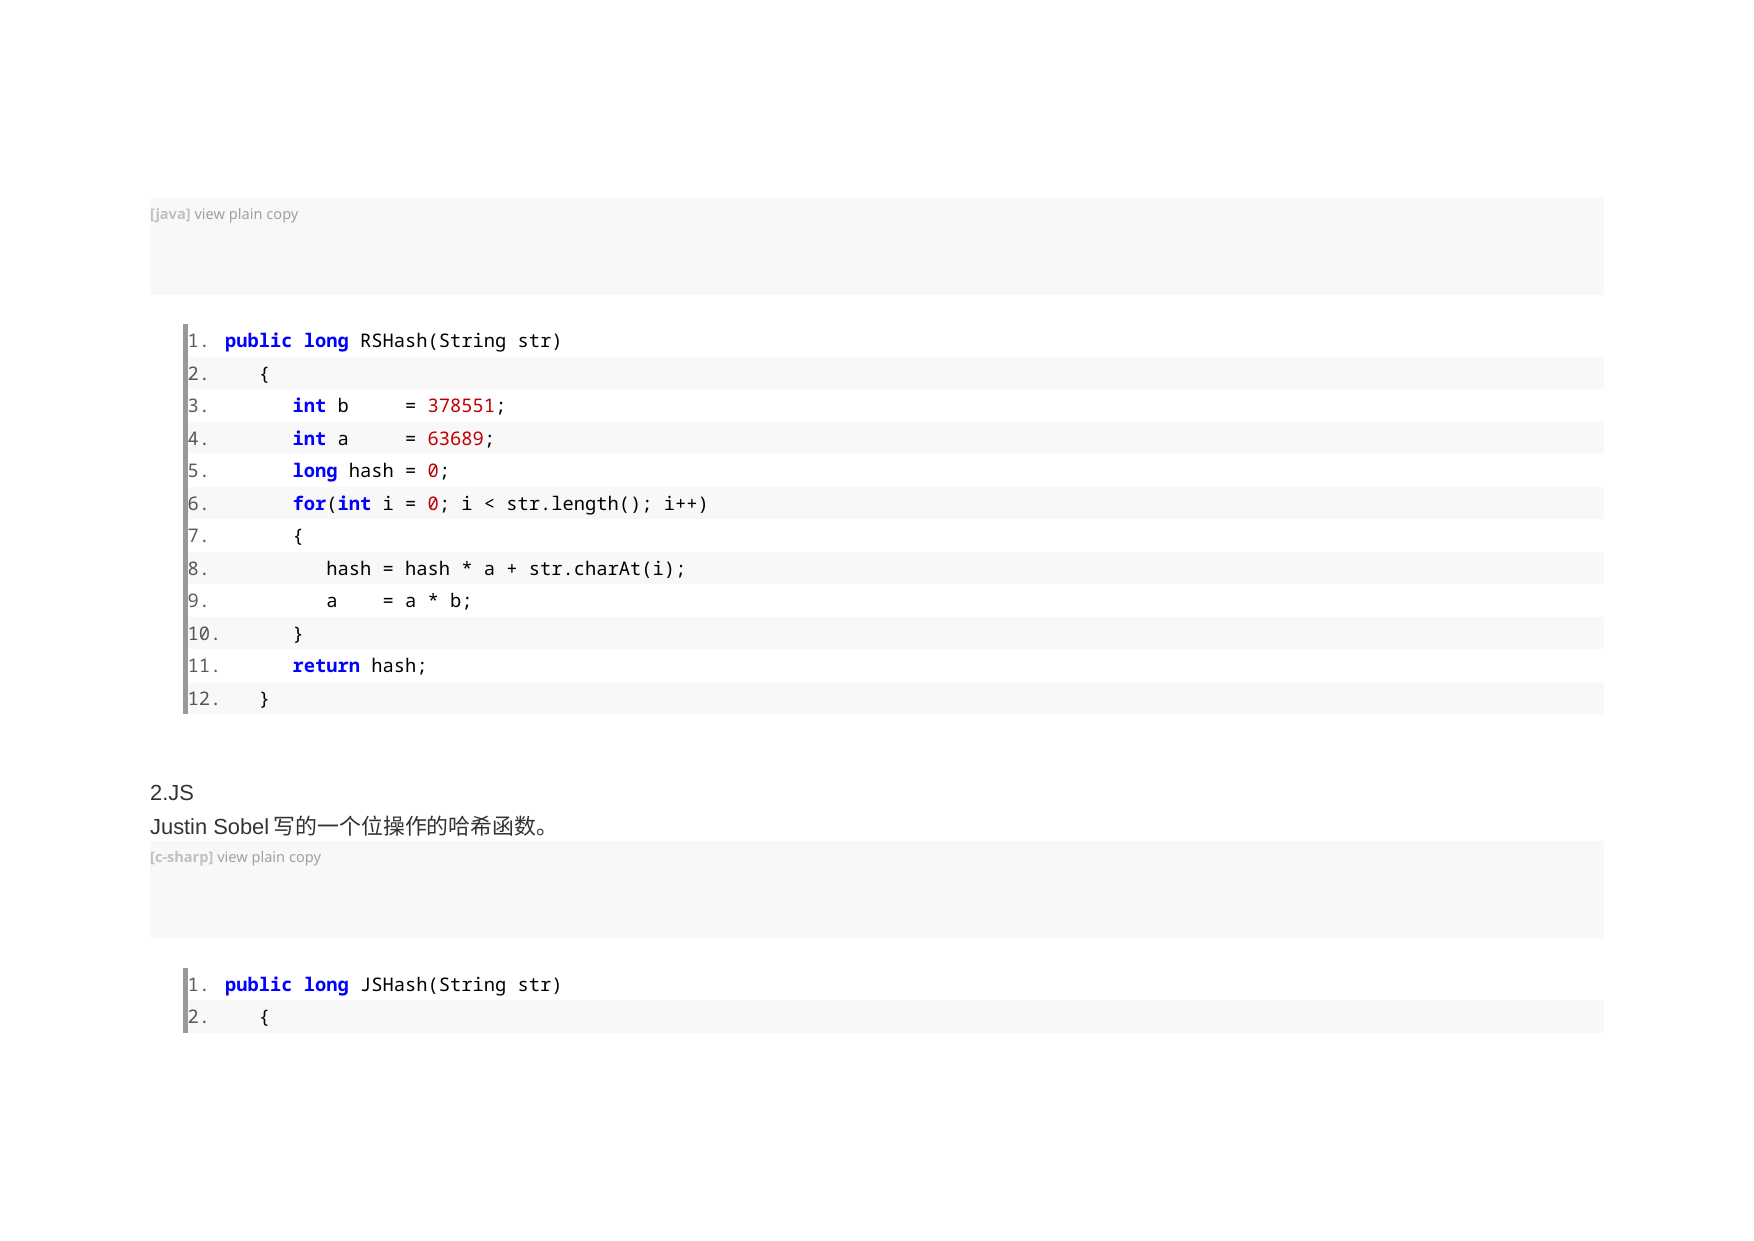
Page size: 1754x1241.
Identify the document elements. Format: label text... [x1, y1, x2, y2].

list { [188, 357, 1604, 389]
list { [188, 1000, 1604, 1033]
list } [188, 682, 1604, 714]
list int b = 378551; [188, 389, 1604, 422]
list long hash = 0; [188, 454, 1604, 487]
list a = a * b; [188, 584, 1604, 617]
list { [188, 519, 1604, 552]
list hash = hash * a + str.charAt(i); [188, 552, 1604, 584]
text 2.JS [150, 776, 1604, 808]
list for(int i = 0; i < str.length(); i++) [188, 487, 1604, 519]
list public long JSHash(String str) [188, 968, 1604, 1000]
list public long RSHash(String str) [188, 324, 1604, 357]
text Justin Sobel写的一个位操作的哈希函数。 [150, 808, 1604, 841]
list return hash; [188, 649, 1604, 682]
text [c-sharp] view plain copy [150, 841, 1604, 873]
text [java] view plain copy [150, 198, 1604, 230]
list } [188, 617, 1604, 649]
list int a = 63689; [188, 422, 1604, 454]
